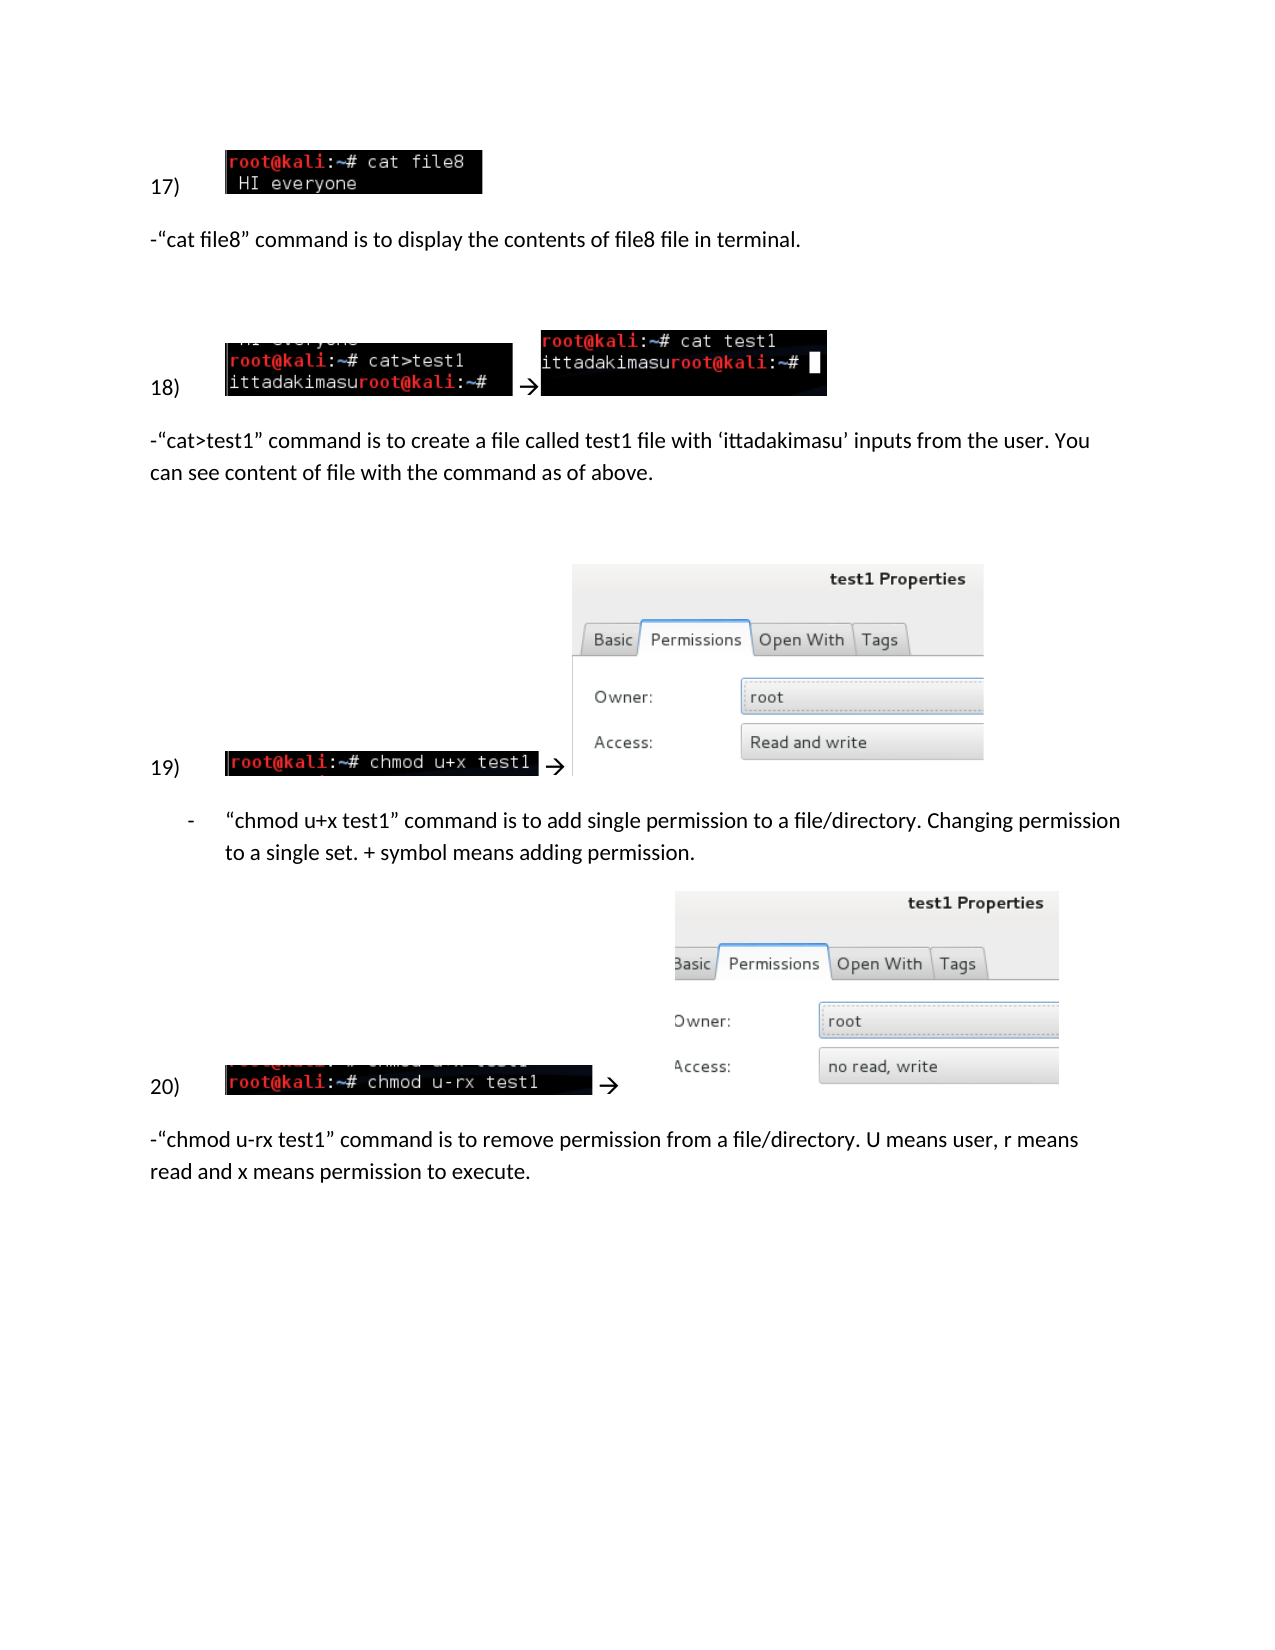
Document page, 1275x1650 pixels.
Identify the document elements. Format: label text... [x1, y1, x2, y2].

text 19) [150, 564, 1125, 781]
text 18) [150, 331, 1125, 401]
text -“cat>test1” command is to create a file called test1 file with ‘ittadakimasu’ inputs from the user. You can see content of file with the command as of above. [150, 426, 1125, 486]
text 20) [150, 891, 1125, 1100]
text -“chmod u-rx test1” command is to remove permission from a file/directory. U means user, r means read and x means permission to execute. [150, 1125, 1125, 1186]
list “chmod u+x test1” command is to add single permission to a file/directory. Changing permission to a single set. + symbol means adding permission. [187, 806, 1125, 866]
text -“cat file8” command is to display the contents of file8 file in terminal. [150, 225, 1125, 253]
text 17) [150, 150, 1125, 200]
